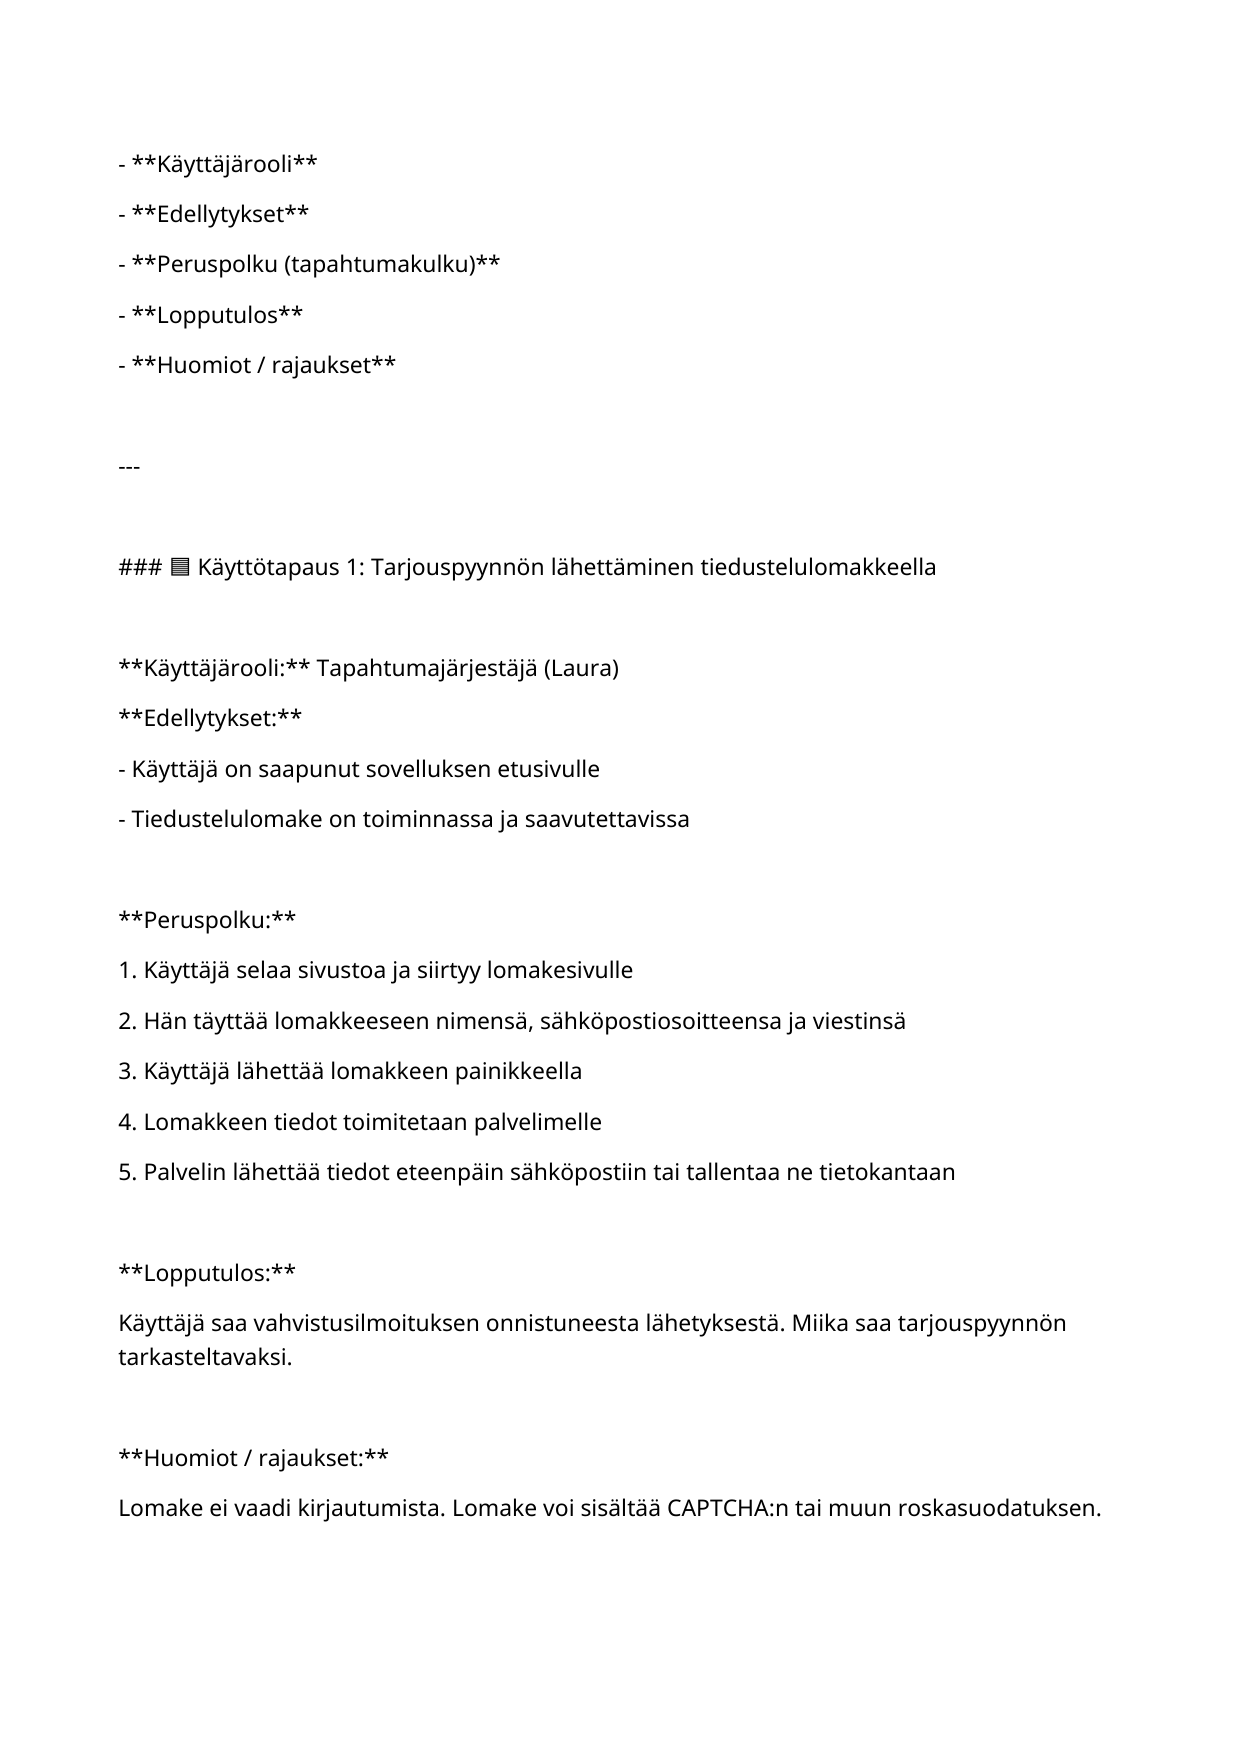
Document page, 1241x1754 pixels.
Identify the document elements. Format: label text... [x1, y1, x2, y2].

text 1. Käyttäjä selaa sivustoa ja siirtyy lomakesivulle [118, 954, 1122, 986]
text - **Lopputulos** [118, 299, 1122, 330]
text - **Käyttäjärooli** [118, 148, 1122, 179]
text **Edellytykset:** [118, 702, 1122, 733]
text **Huomiot / rajaukset:** [118, 1442, 1122, 1473]
text 3. Käyttäjä lähettää lomakkeen painikkeella [118, 1055, 1122, 1086]
text - Tiedustelulomake on toiminnassa ja saavutettavissa [118, 803, 1122, 834]
text 2. Hän täyttää lomakkeeseen nimensä, sähköpostiosoitteensa ja viestinsä [118, 1005, 1122, 1036]
text - Käyttäjä on saapunut sovelluksen etusivulle [118, 753, 1122, 784]
text --- [118, 450, 1122, 481]
text Lomake ei vaadi kirjautumista. Lomake voi sisältää CAPTCHA:n tai muun roskasuodatuksen. [118, 1492, 1122, 1523]
text 5. Palvelin lähettää tiedot eteenpäin sähköpostiin tai tallentaa ne tietokantaan [118, 1156, 1122, 1187]
text - **Peruspolku (tapahtumakulku)** [118, 248, 1122, 280]
text - **Huomiot / rajaukset** [118, 349, 1122, 381]
text **Peruspolku:** [118, 904, 1122, 935]
text Käyttäjä saa vahvistusilmoituksen onnistuneesta lähetyksestä. Miika saa tarjouspyynnön tarkasteltavaksi. [118, 1307, 1122, 1372]
text ### 🟦 Käyttötapaus 1: Tarjouspyynnön lähettäminen tiedustelulomakkeella [118, 551, 1122, 582]
text - **Edellytykset** [118, 198, 1122, 229]
text **Käyttäjärooli:** Tapahtumajärjestäjä (Laura) [118, 652, 1122, 683]
text **Lopputulos:** [118, 1257, 1122, 1288]
text 4. Lomakkeen tiedot toimitetaan palvelimelle [118, 1106, 1122, 1137]
